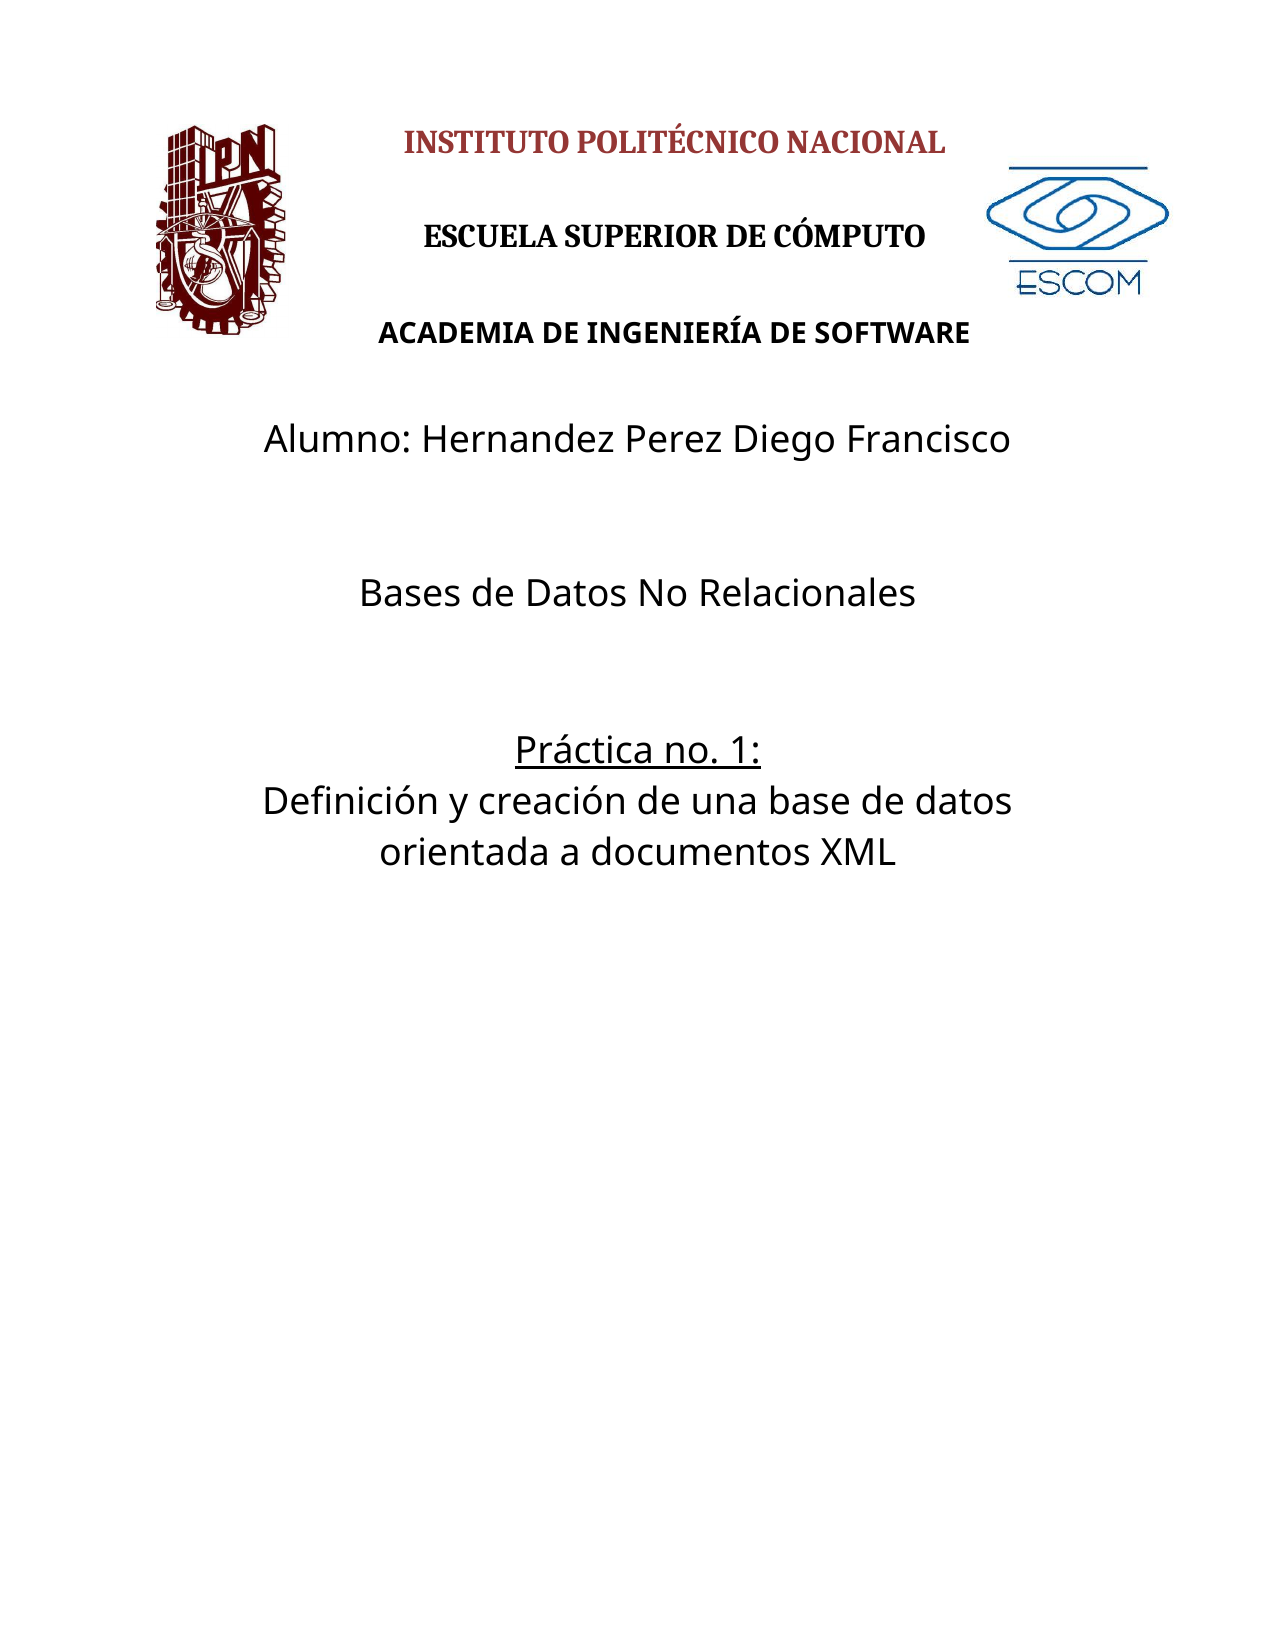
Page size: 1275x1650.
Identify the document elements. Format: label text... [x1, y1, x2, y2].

text Práctica no. 1: [177, 723, 1098, 774]
picture [972, 144, 1180, 311]
text Definición y creación de una base de datos orientada a documentos XML [177, 774, 1098, 876]
picture [156, 124, 289, 338]
text Alumno: Hernandez Perez Diego Francisco [177, 413, 1098, 464]
text Bases de Datos No Relacionales [177, 566, 1098, 617]
